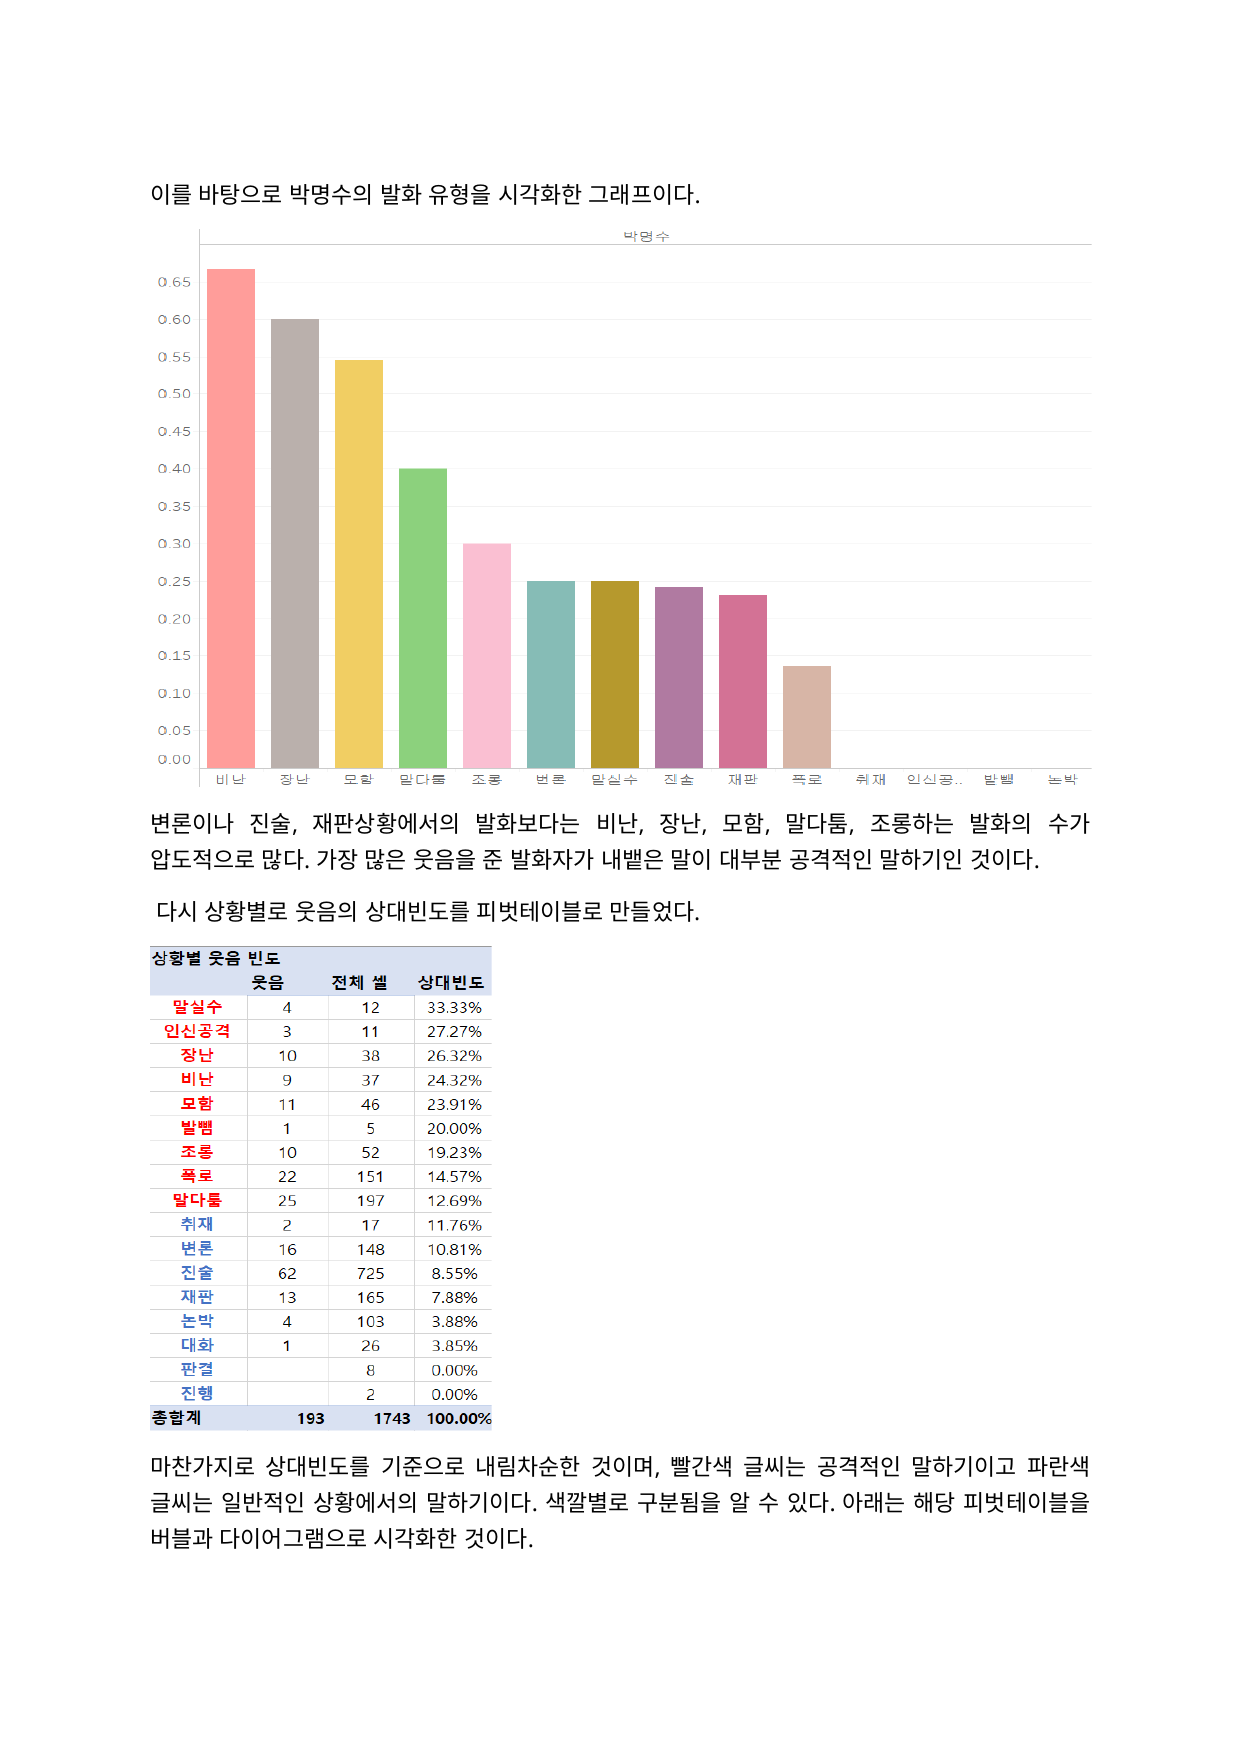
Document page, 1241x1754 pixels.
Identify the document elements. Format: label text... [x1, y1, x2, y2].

picture [150, 946, 492, 1431]
text 다시 상황별로 웃음의 상대빈도를 피벗테이블로 만들었다. [150, 894, 1090, 927]
text 변론이나 진술, 재판상황에서의 발화보다는 비난, 장난, 모함, 말다툼, 조롱하는 발화의 수가 압도적으로 많다. 가장 많은 웃음을 준 발화자가 내뱉은 말이 대부분 공격적인 말하기인 것이다. [150, 806, 1090, 875]
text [150, 177, 1090, 211]
text 마찬가지로 상대빈도를 기준으로 내림차순한 것이며, 빨간색 글씨는 공격적인 말하기이고 파란색 글씨는 일반적인 상황에서의 말하기이다. 색깔별로 구분됨을 알 수 있다. 아래는 해당 피벗테이블을 버블과 다이어그램으로 시각화한 것이다. [150, 1449, 1090, 1554]
picture [150, 229, 1092, 787]
